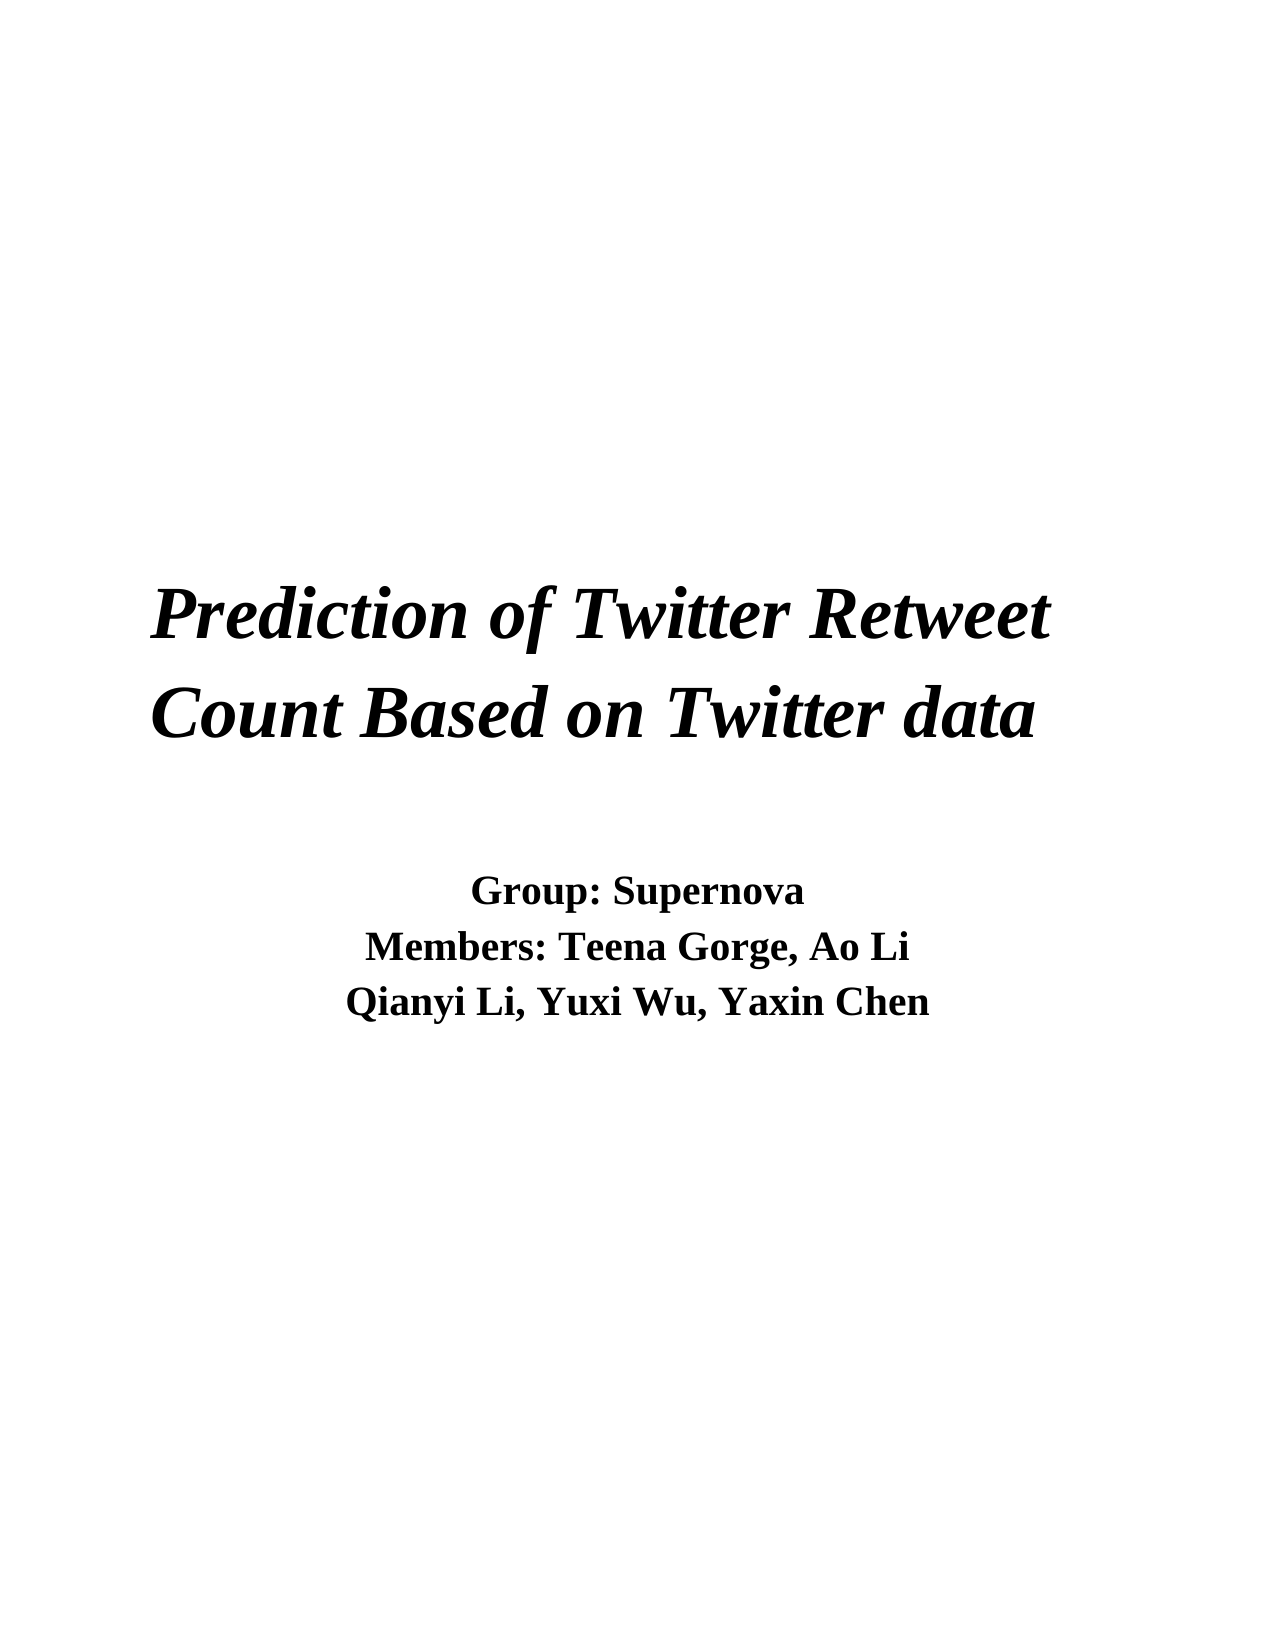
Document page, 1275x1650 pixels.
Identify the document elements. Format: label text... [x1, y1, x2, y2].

text Group: Supernova [150, 866, 1125, 914]
text Members: Teena Gorge, Ao Li [150, 921, 1125, 969]
text Qianyi Li, Yuxi Wu, Yaxin Chen [150, 976, 1125, 1024]
text Prediction of Twitter Retweet Count Based on Twitter data [150, 568, 1125, 754]
